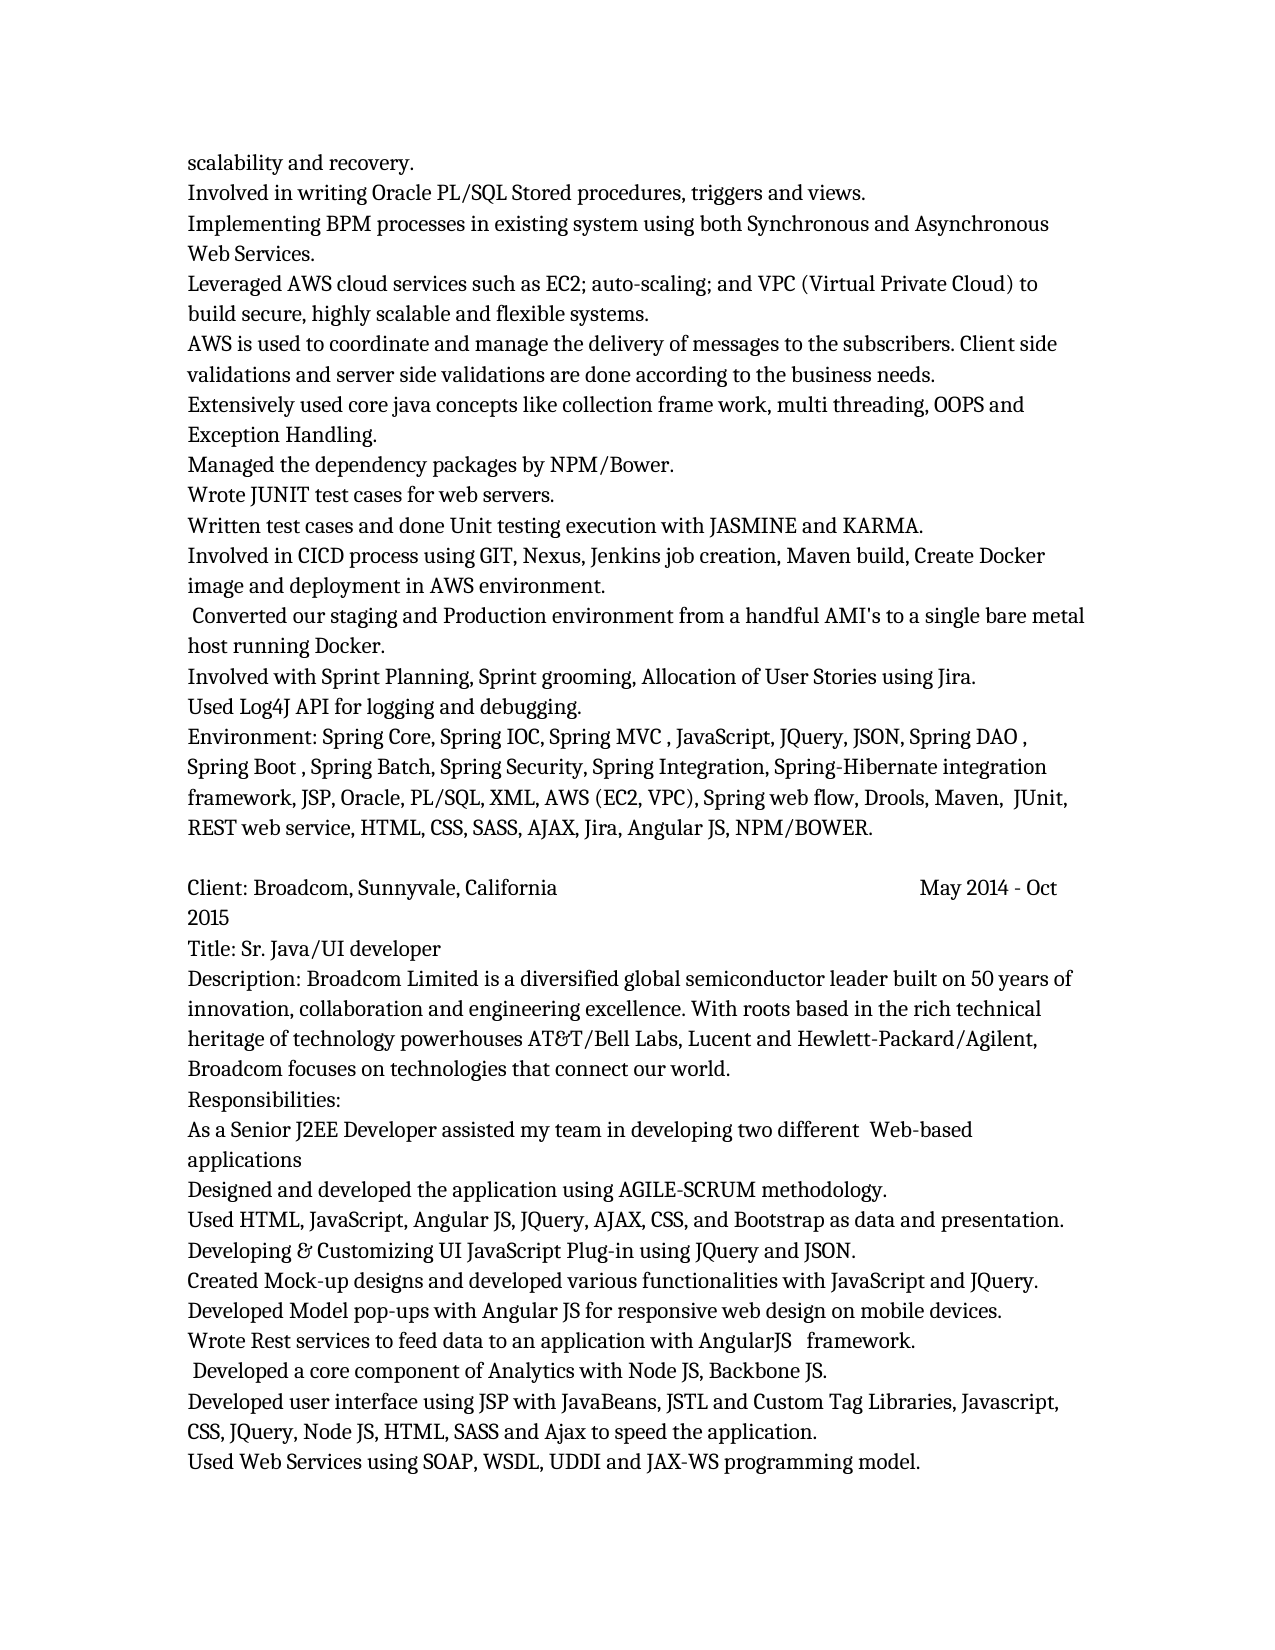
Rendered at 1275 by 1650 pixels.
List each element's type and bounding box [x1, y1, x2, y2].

text [187, 150, 1087, 1475]
